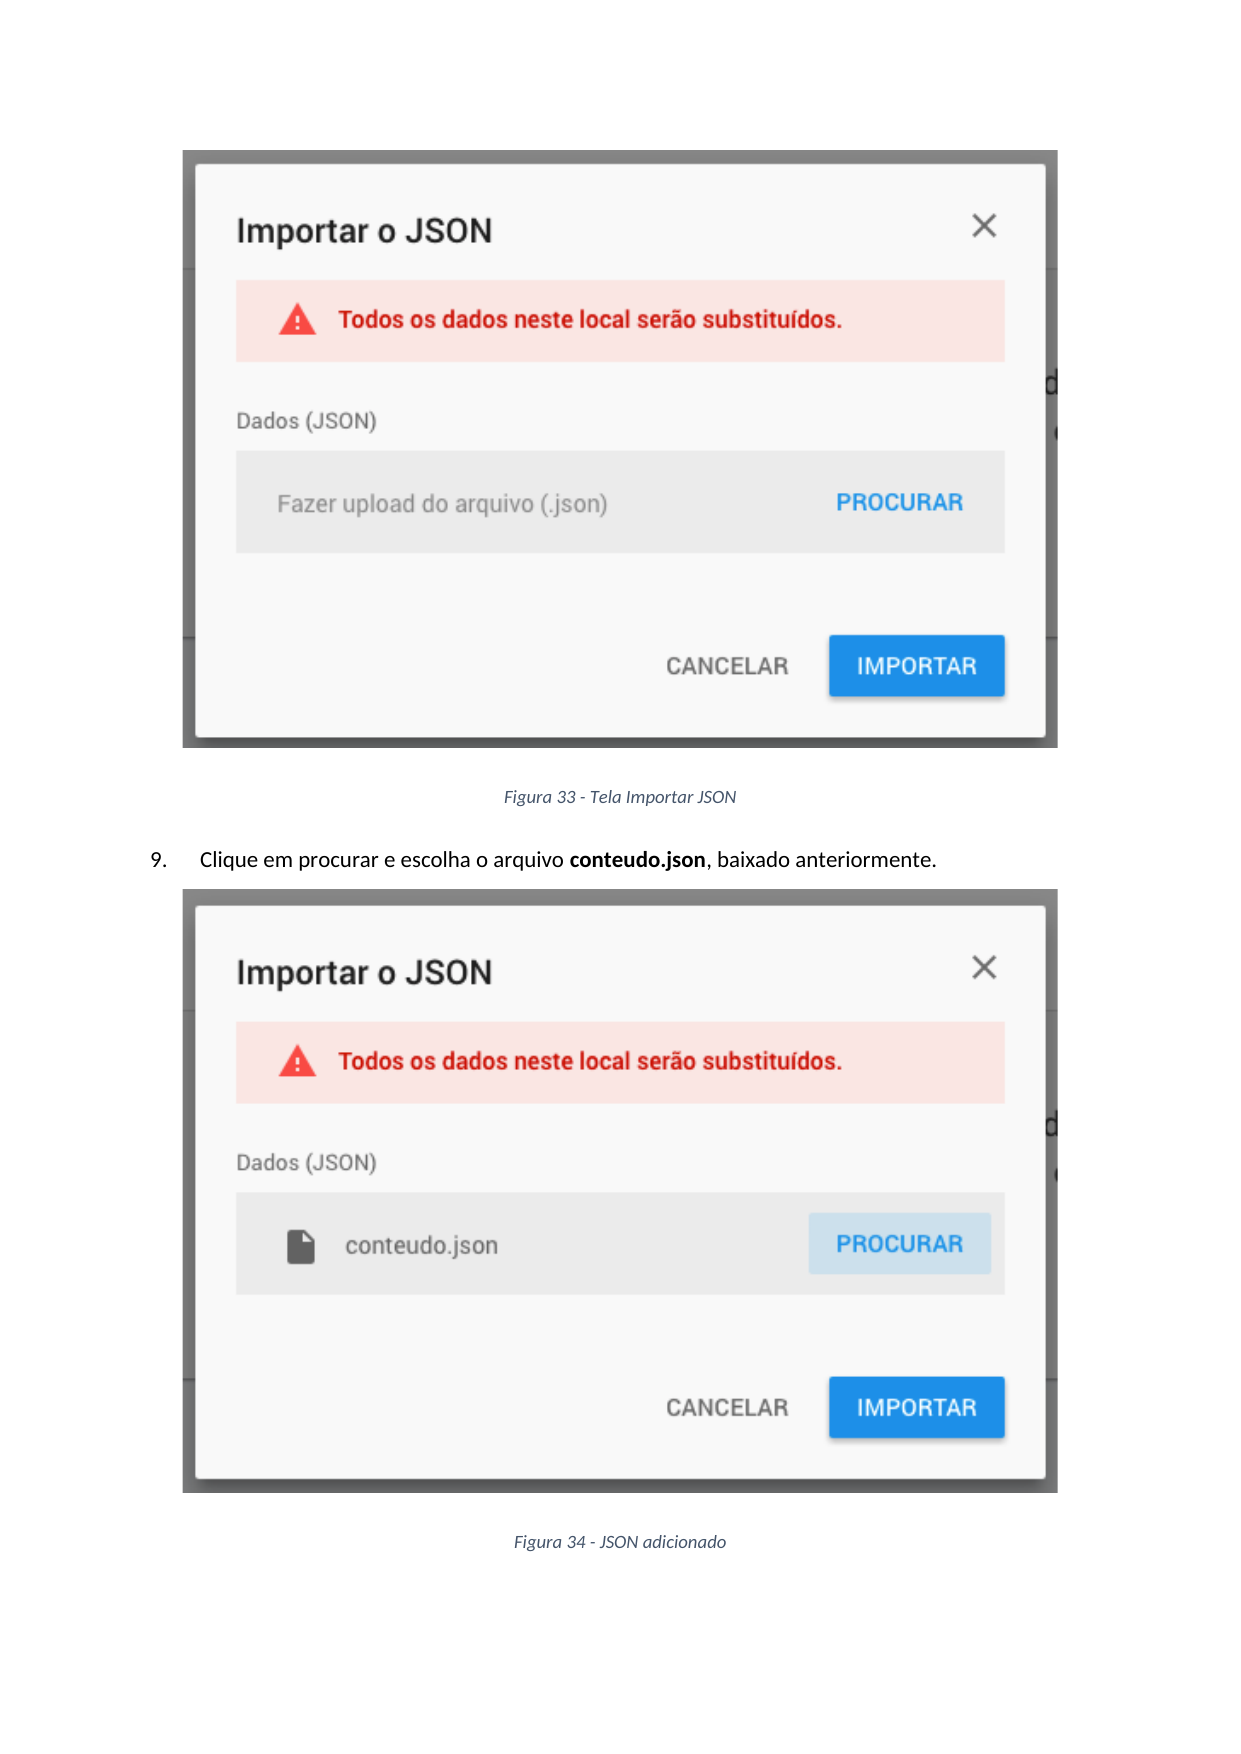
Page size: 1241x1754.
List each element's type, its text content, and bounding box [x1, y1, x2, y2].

picture [182, 889, 1058, 1493]
list Clique em procurar e escolha o arquivo conteudo.json, baixado anteriormente. [150, 845, 1090, 873]
picture [182, 150, 1058, 748]
